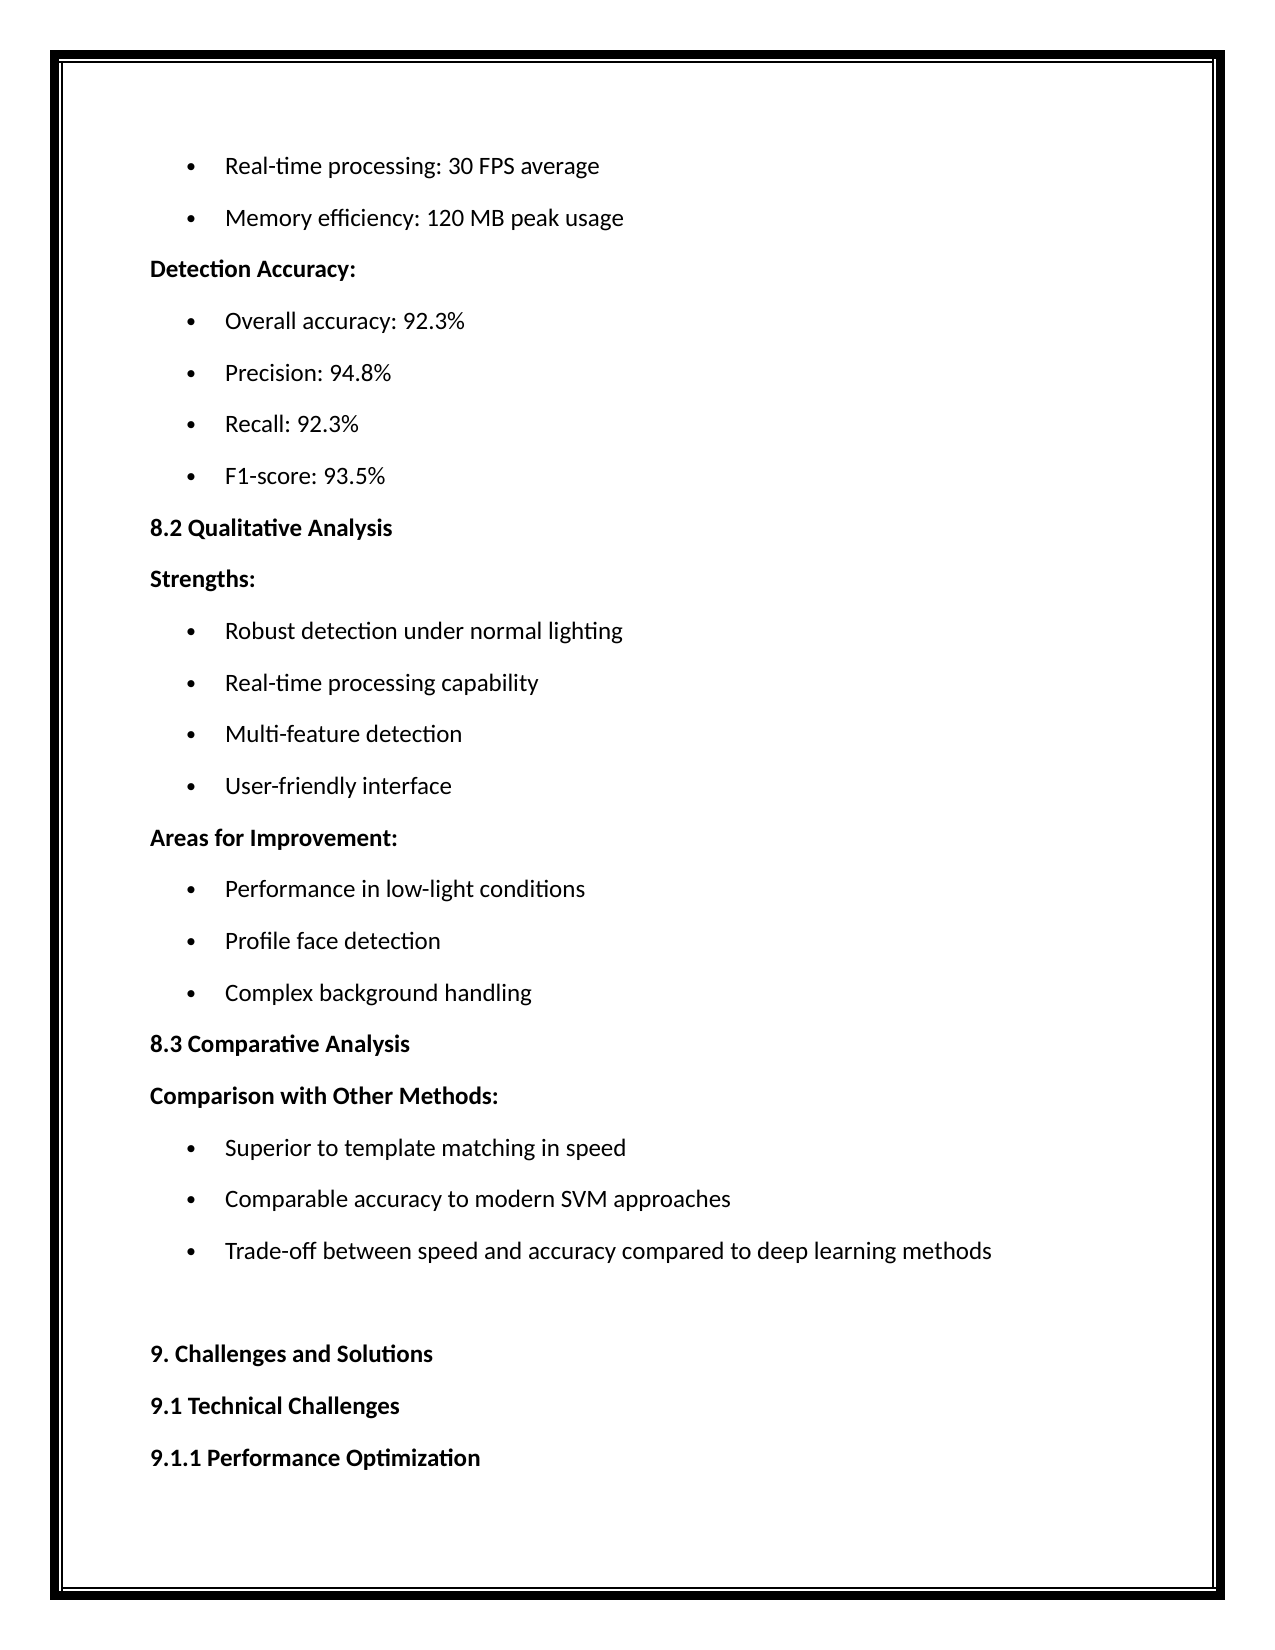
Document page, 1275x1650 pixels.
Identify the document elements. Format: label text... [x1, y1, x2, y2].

text Comparison with Other Methods: [150, 1080, 1125, 1111]
list Robust detection under normal lighting [187, 615, 1125, 646]
list Comparable accuracy to modern SVM approaches [187, 1183, 1125, 1214]
list Multi-feature detection [187, 718, 1125, 749]
list Real-time processing capability [187, 667, 1125, 697]
list Superior to template matching in speed [187, 1132, 1125, 1162]
list Precision: 94.8% [187, 357, 1125, 387]
text Areas for Improvement: [150, 822, 1125, 852]
list Profile face detection [187, 925, 1125, 956]
list User-friendly interface [187, 770, 1125, 801]
list Complex background handling [187, 977, 1125, 1007]
text 8.3 Comparative Analysis [150, 1028, 1125, 1059]
list Trade-off between speed and accuracy compared to deep learning methods [187, 1235, 1125, 1266]
list Overall accuracy: 92.3% [187, 305, 1125, 336]
list Memory efficiency: 120 MB peak usage [187, 202, 1125, 232]
text Detection Accuracy: [150, 253, 1125, 284]
text 8.2 Qualitative Analysis [150, 512, 1125, 542]
text Strengths: [150, 563, 1125, 594]
text 9.1.1 Performance Optimization [150, 1442, 1125, 1472]
text 9. Challenges and Solutions [150, 1338, 1125, 1369]
list Real-time processing: 30 FPS average [187, 150, 1125, 181]
list F1-score: 93.5% [187, 460, 1125, 491]
list Recall: 92.3% [187, 408, 1125, 439]
list Performance in low-light conditions [187, 873, 1125, 904]
text 9.1 Technical Challenges [150, 1390, 1125, 1421]
